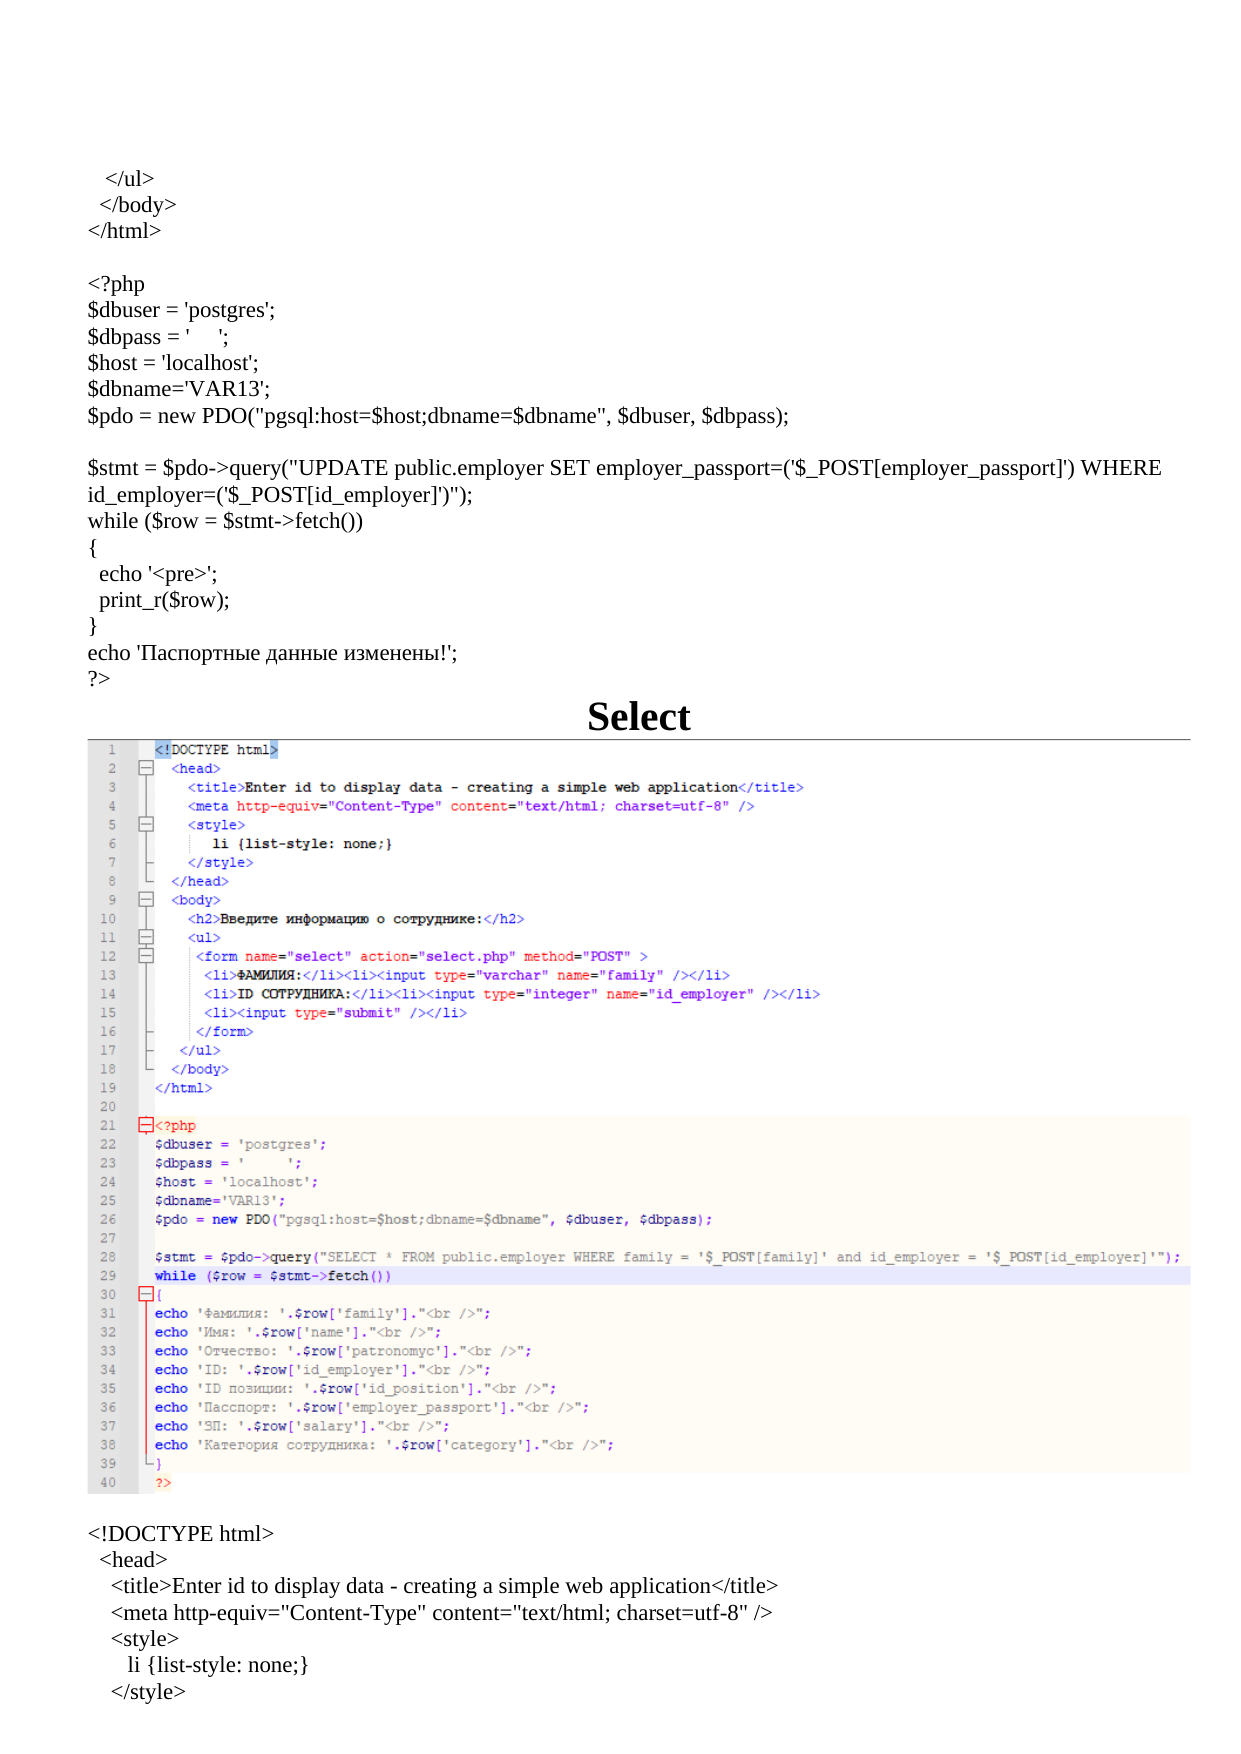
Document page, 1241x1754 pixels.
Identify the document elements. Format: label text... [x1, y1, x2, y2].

text <?php [87, 270, 1190, 296]
text echo '<pre>'; [87, 560, 1190, 586]
text print_r($row); [87, 586, 1190, 613]
text <!DOCTYPE html> [87, 1520, 1190, 1546]
text } [87, 613, 1190, 639]
text </style> [87, 1678, 1190, 1704]
text <title>Enter id to display data - creating a simple web application</title> [87, 1572, 1190, 1599]
text </body> [87, 191, 1190, 217]
text <head> [87, 1546, 1190, 1572]
text </ul> [87, 164, 1190, 191]
text $dbname='VAR13'; [87, 375, 1190, 402]
text </html> [87, 217, 1190, 244]
text $dbuser = 'postgres'; [87, 296, 1190, 323]
text Select [87, 692, 1190, 739]
text <style> [87, 1625, 1190, 1652]
text $dbpass = ' '; [87, 323, 1190, 349]
text { [87, 533, 1190, 560]
picture [87, 739, 1191, 1494]
text $host = 'localhost'; [87, 349, 1190, 375]
text while ($row = $stmt->fetch()) [87, 507, 1190, 533]
text li {list-style: none;} [87, 1652, 1190, 1678]
text $pdo = new PDO("pgsql:host=$host;dbname=$dbname", $dbuser, $dbpass); [87, 402, 1190, 428]
text ?> [87, 665, 1190, 692]
text $stmt = $pdo->query("UPDATE public.employer SET employer_passport=('$_POST[employer_passport]') WHERE id_employer=('$_POST[id_employer]')"); [87, 454, 1190, 507]
text echo 'Паспортные данные изменены!'; [87, 639, 1190, 665]
text <meta http-equiv="Content-Type" content="text/html; charset=utf-8" /> [87, 1599, 1190, 1625]
